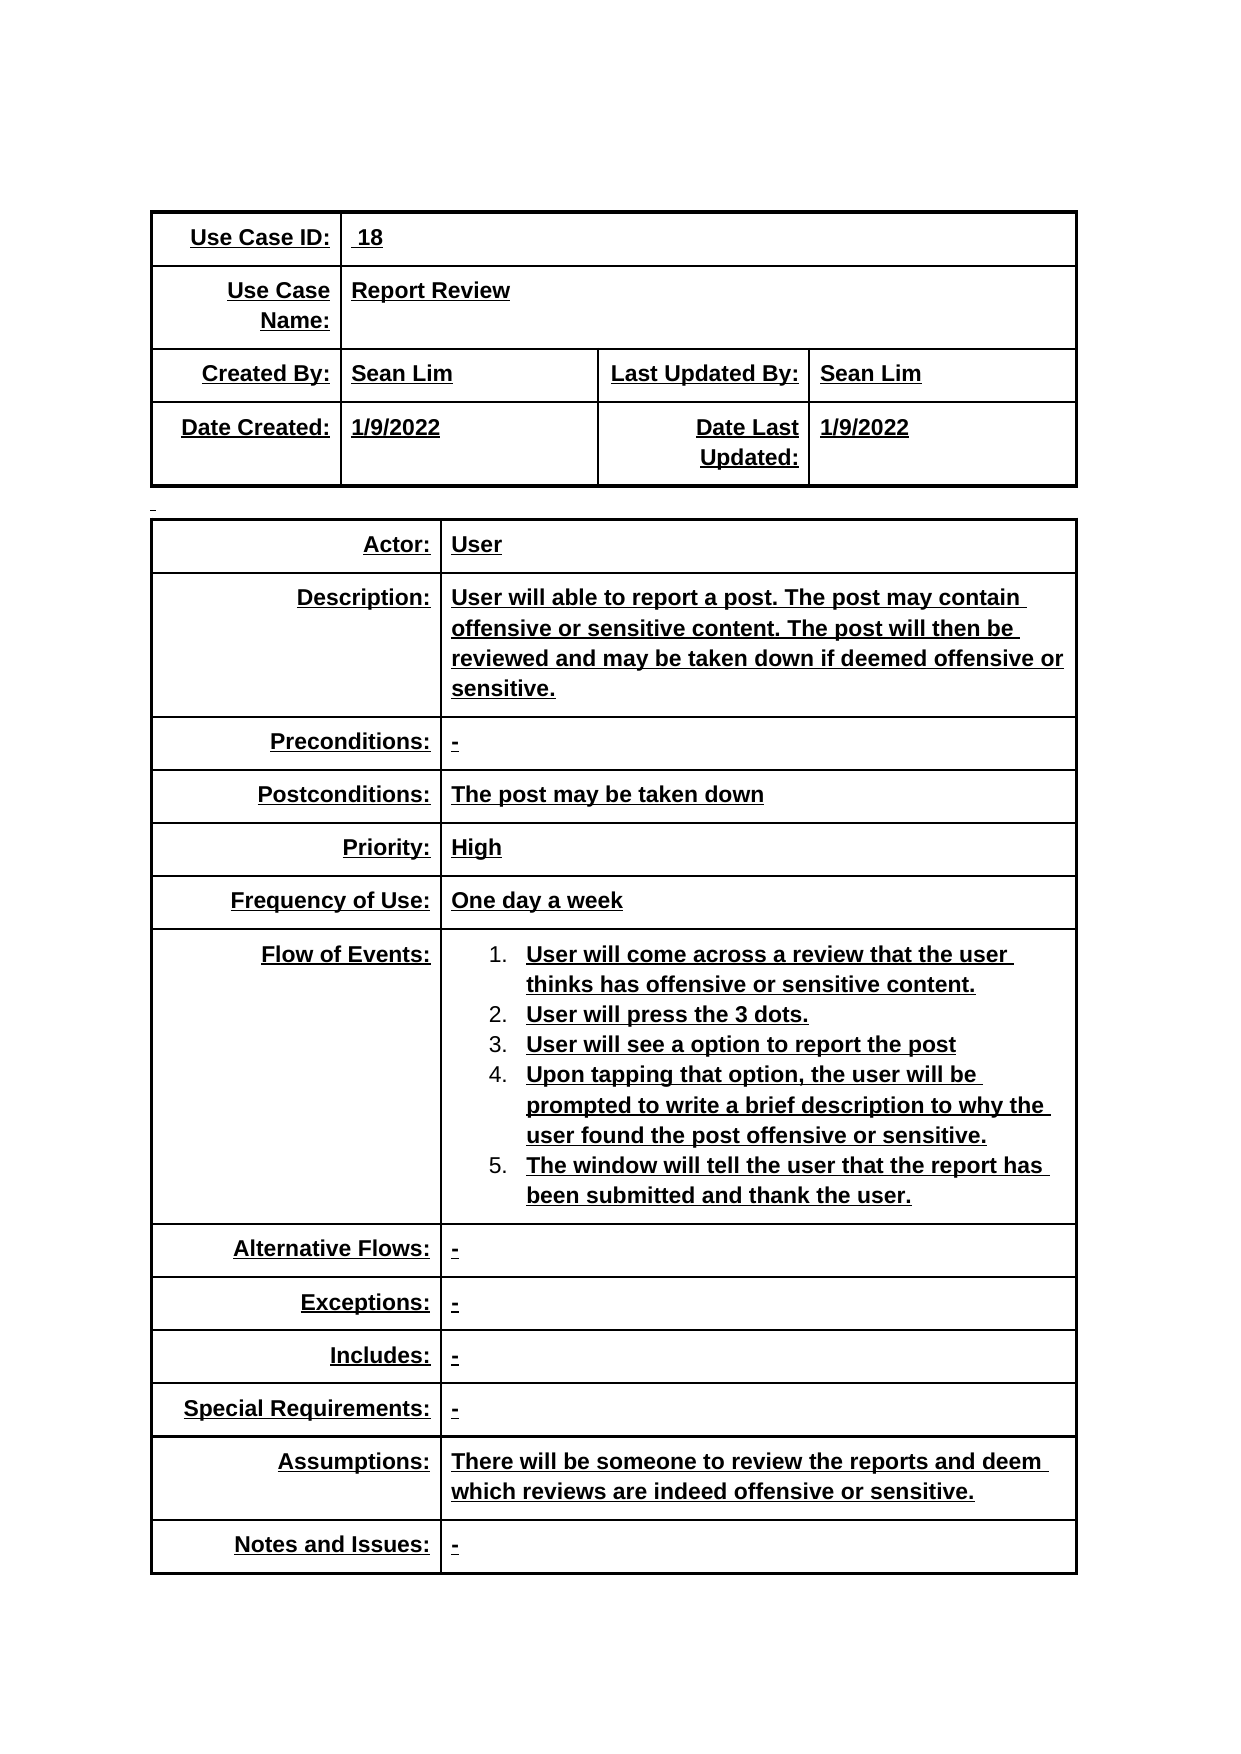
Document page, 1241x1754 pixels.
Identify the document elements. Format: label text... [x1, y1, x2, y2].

table_cell Special Requirements: [153, 1384, 440, 1435]
table_cell High [442, 824, 1075, 875]
table_cell Description: [153, 574, 440, 716]
table_cell Exceptions: [153, 1278, 440, 1329]
table_cell Last Updated By: [599, 350, 808, 401]
table_cell One day a week [442, 877, 1075, 928]
table_header User [442, 521, 1075, 572]
table_cell Flow of Events: [153, 930, 440, 1223]
table_cell - [442, 1278, 1075, 1329]
table_cell Date Created: [153, 403, 340, 484]
table_cell - [442, 1225, 1075, 1276]
table_cell Sean Lim [342, 350, 597, 401]
table_cell Assumptions: [153, 1438, 440, 1519]
table_cell Postconditions: [153, 771, 440, 822]
table_header 18 [342, 214, 1075, 264]
table_cell User will come across a review that the user thinks has offensive or sensitive content. User will press the 3 dots. User will see a option to report the post Upon tapping that option, the user will be prompted to write a brief description to why the user found the post offensive or sensitive. The window will tell the user that the report has been submitted and thank the user. [442, 930, 1075, 1223]
table_cell - [442, 1521, 1075, 1572]
table_cell Preconditions: [153, 718, 440, 769]
table_header Use Case ID: [153, 214, 340, 264]
table_cell - [442, 1384, 1075, 1435]
table_cell Sean Lim [810, 350, 1075, 401]
table_cell Includes: [153, 1331, 440, 1382]
table_cell Date Last Updated: [599, 403, 808, 484]
table_cell There will be someone to review the reports and deem which reviews are indeed offensive or sensitive. [442, 1438, 1075, 1519]
table_cell - [442, 1331, 1075, 1382]
table_cell 1/9/2022 [342, 403, 597, 484]
table_cell Alternative Flows: [153, 1225, 440, 1276]
table_cell Priority: [153, 824, 440, 875]
table_cell Notes and Issues: [153, 1521, 440, 1572]
table_cell 1/9/2022 [810, 403, 1075, 484]
table_cell The post may be taken down [442, 771, 1075, 822]
table_cell - [442, 718, 1075, 769]
table_header Actor: [153, 521, 440, 572]
table_cell User will able to report a post. The post may contain offensive or sensitive content. The post will then be reviewed and may be taken down if deemed offensive or sensitive. [442, 574, 1075, 716]
table_cell Created By: [153, 350, 340, 401]
table_cell Report Review [342, 267, 1075, 348]
table_cell Use Case Name: [153, 267, 340, 348]
table_cell Frequency of Use: [153, 877, 440, 928]
